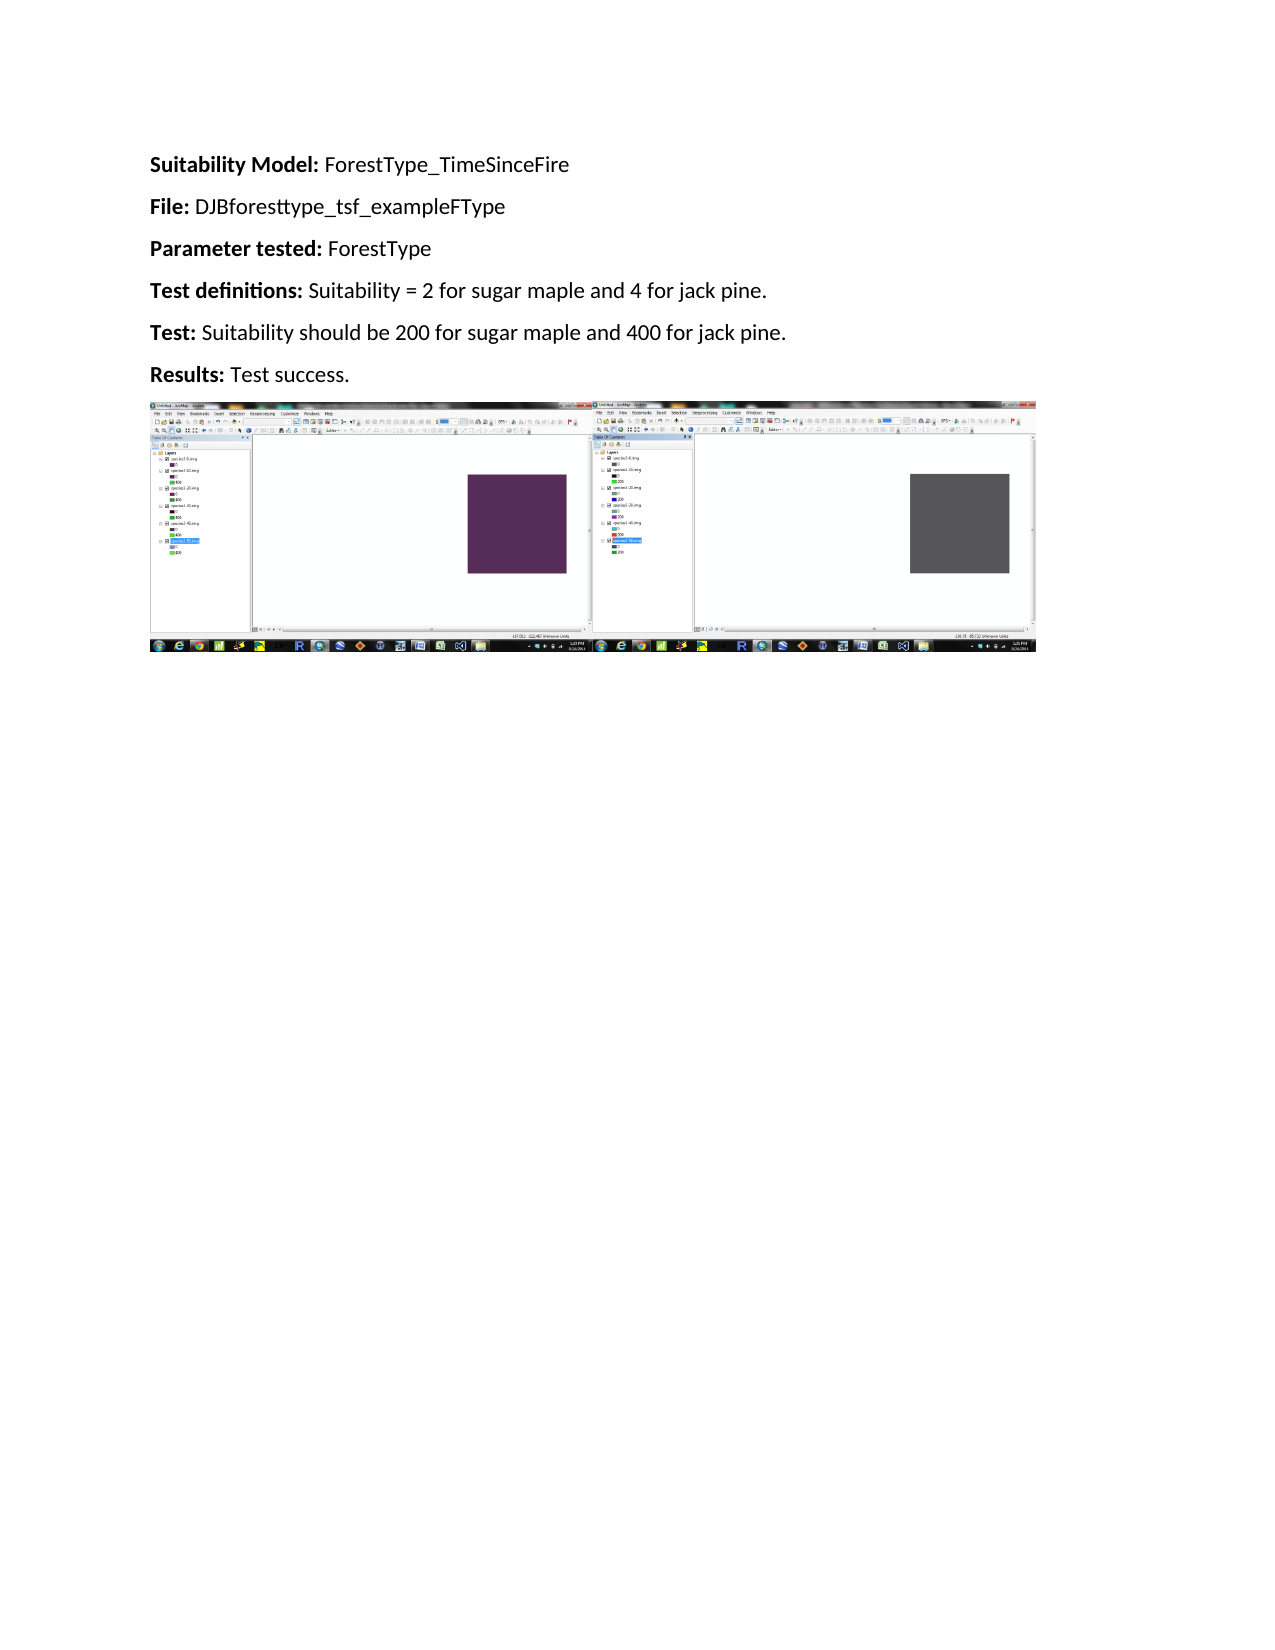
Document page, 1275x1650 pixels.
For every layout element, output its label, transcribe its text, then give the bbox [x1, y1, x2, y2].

text File: DJBforesttype_tsf_exampleFType [150, 192, 1125, 220]
text Test: Suitability should be 200 for sugar maple and 400 for jack pine. [150, 318, 1125, 346]
text Results: Test success. [150, 360, 1125, 388]
text Test definitions: Suitability = 2 for sugar maple and 4 for jack pine. [150, 276, 1125, 304]
text Suitability Model: ForestType_TimeSinceFire [150, 150, 1125, 178]
text Parameter tested: ForestType [150, 234, 1125, 262]
picture [150, 401, 1036, 652]
